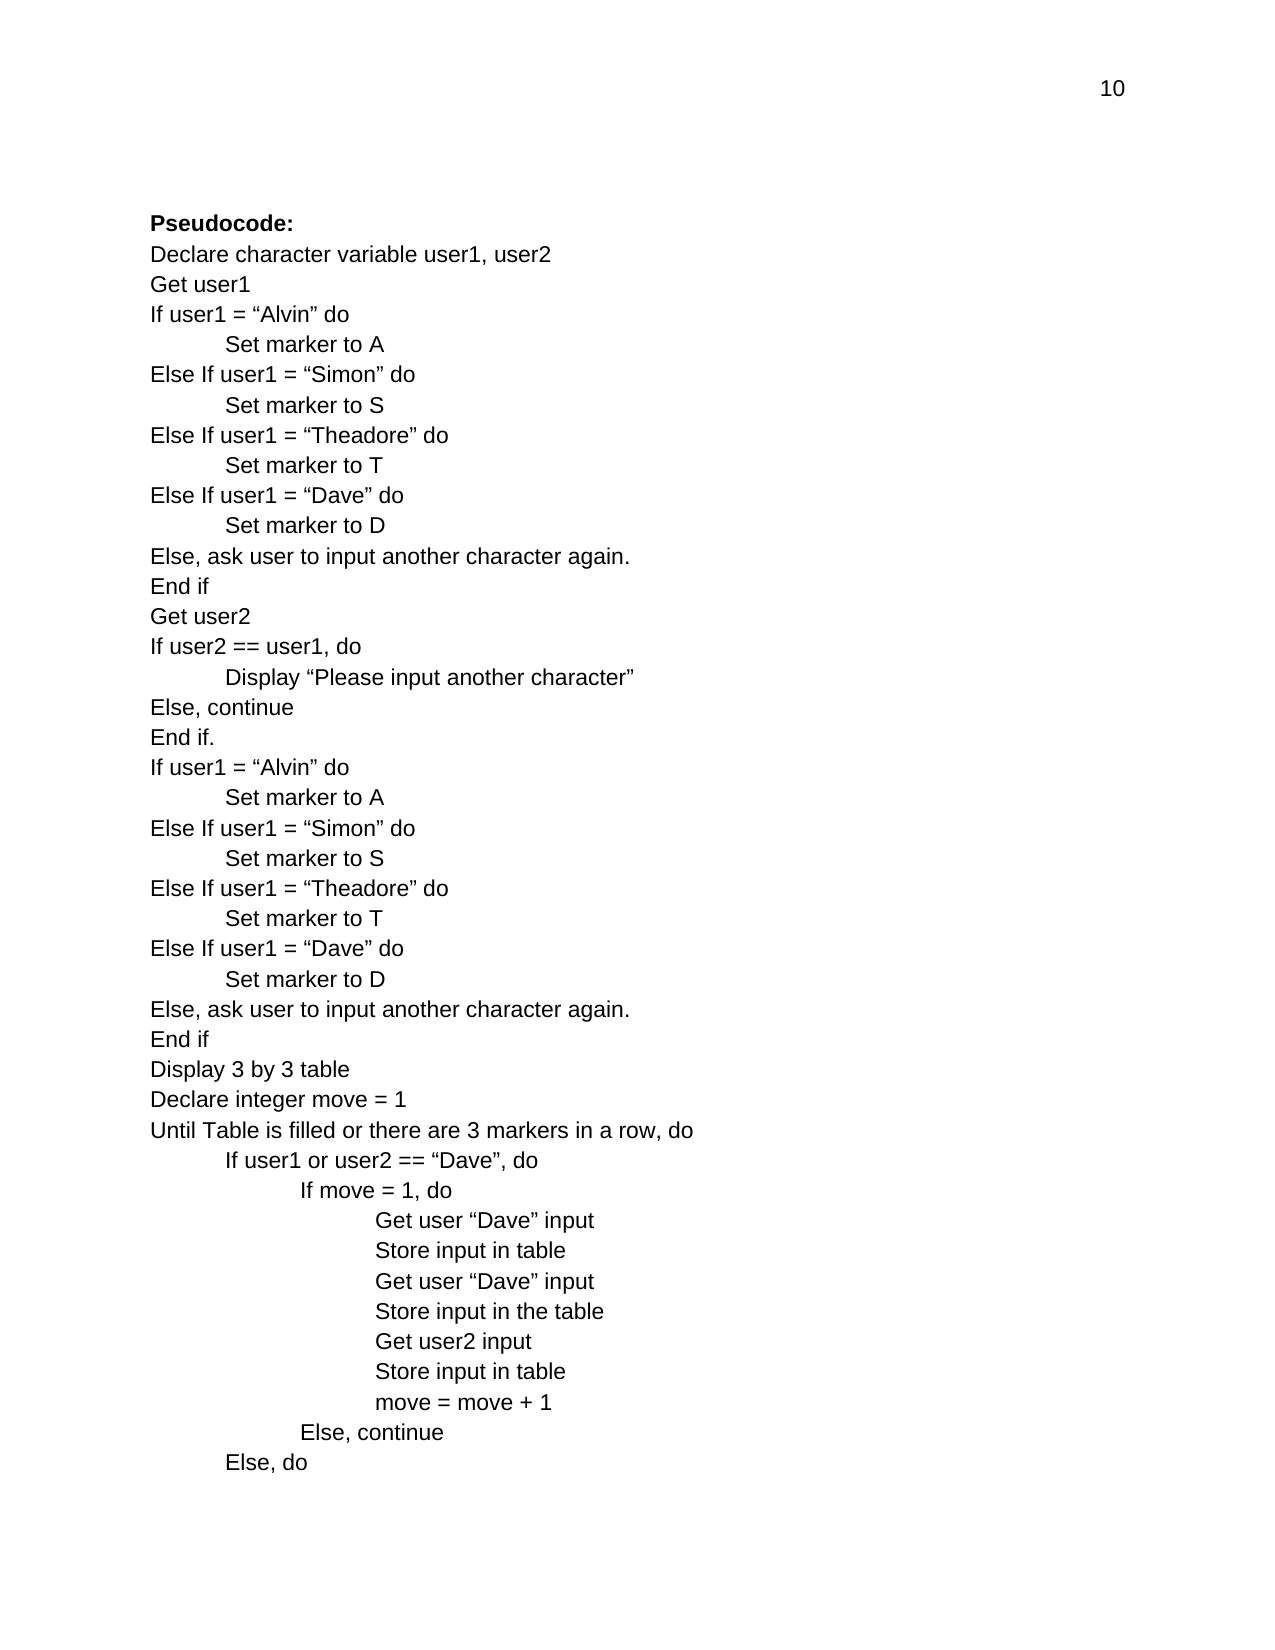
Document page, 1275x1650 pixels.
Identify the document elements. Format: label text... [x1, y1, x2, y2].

text Else If user1 = “Dave” do [150, 482, 1125, 509]
text If user1 or user2 == “Dave”, do [150, 1147, 1125, 1173]
text Else, continue [150, 1419, 1125, 1445]
text move = move + 1 [300, 1388, 1125, 1415]
text Set marker to A [150, 331, 1125, 358]
text Declare character variable user1, user2 [150, 241, 1125, 267]
text Display “Please input another character” [150, 663, 1125, 690]
text Else, ask user to input another character again. [150, 543, 1125, 569]
text Else If user1 = “Simon” do [150, 814, 1125, 841]
text Set marker to D [150, 966, 1125, 992]
text Pseudocode: [150, 210, 1125, 237]
text Set marker to T [150, 905, 1125, 932]
text If user1 = “Alvin” do [150, 754, 1125, 781]
text End if. [150, 724, 1125, 750]
text Get user2 input [300, 1328, 1125, 1354]
text Else If user1 = “Theadore” do [150, 422, 1125, 448]
text Get user “Dave” input [300, 1207, 1125, 1234]
text Else If user1 = “Theadore” do [150, 875, 1125, 901]
text Set marker to S [150, 845, 1125, 871]
text Set marker to T [150, 452, 1125, 478]
text Get user “Dave” input [300, 1268, 1125, 1294]
text Set marker to S [150, 392, 1125, 418]
text Declare integer move = 1 [150, 1086, 1125, 1113]
text Until Table is filled or there are 3 markers in a row, do [150, 1117, 1125, 1143]
text If user2 == user1, do [150, 633, 1125, 660]
text Store input in table [300, 1237, 1125, 1264]
text Else If user1 = “Dave” do [150, 935, 1125, 962]
text Set marker to D [150, 512, 1125, 539]
text Else, ask user to input another character again. [150, 996, 1125, 1022]
text Display 3 by 3 table [150, 1056, 1125, 1083]
text Get user1 [150, 271, 1125, 297]
text If move = 1, do [150, 1177, 1125, 1203]
text Set marker to A [150, 784, 1125, 811]
text End if [150, 573, 1125, 599]
text End if [150, 1026, 1125, 1052]
text Else If user1 = “Simon” do [150, 361, 1125, 388]
text Else, continue [150, 694, 1125, 720]
text Store input in the table [300, 1298, 1125, 1324]
text Else, do [150, 1449, 1125, 1475]
text If user1 = “Alvin” do [150, 301, 1125, 327]
text Get user2 [150, 603, 1125, 629]
text Store input in table [300, 1358, 1125, 1385]
